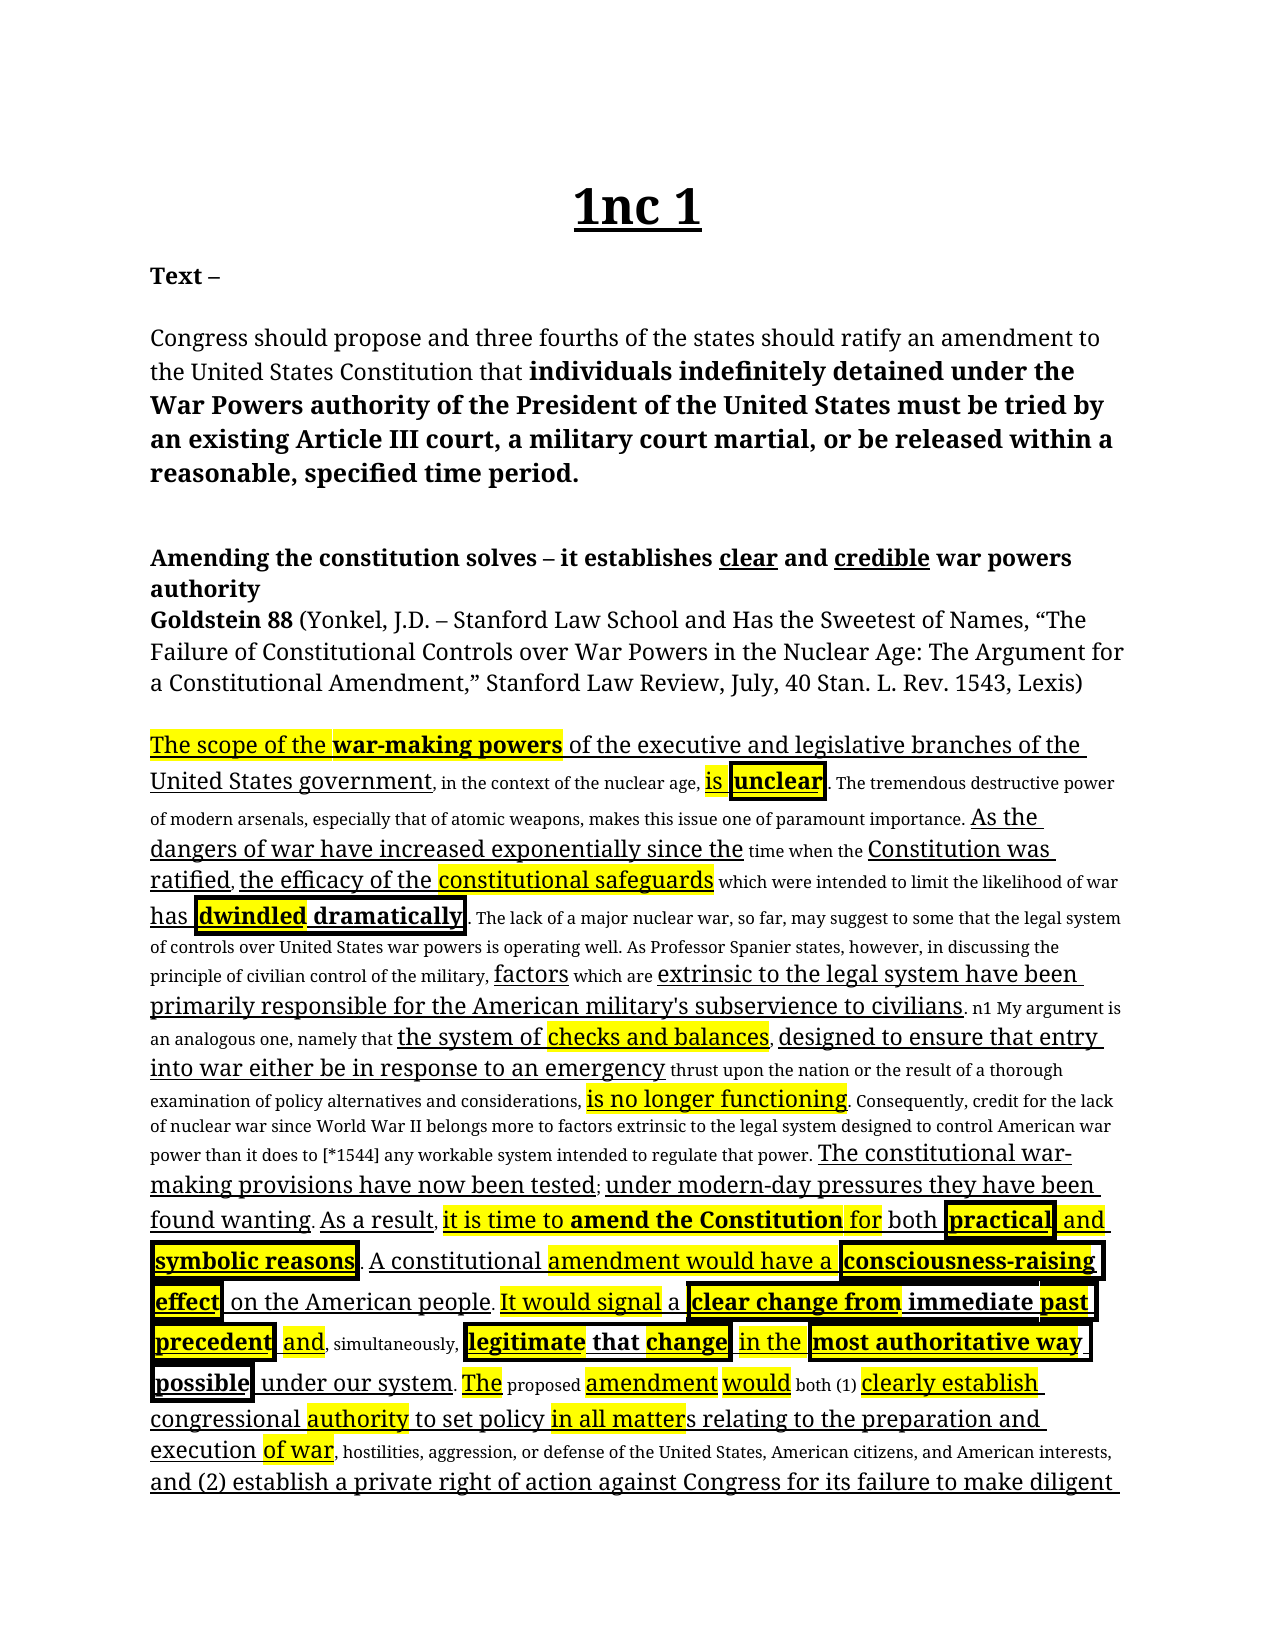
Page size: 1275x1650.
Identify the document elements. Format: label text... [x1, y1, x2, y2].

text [150, 729, 1125, 1497]
text Amending the constitution solves – it establishes clear and credible war powers authority [150, 542, 1125, 604]
text Congress should propose and three fourths of the states should ratify an amendment to the United States Constitution that individuals indefinitely detained under the War Powers authority of the President of the United States must be tried by an existing Article III court, a military court martial, or be released within a reasonable, specified time period. [150, 322, 1125, 490]
text Text – [150, 260, 1125, 291]
text 1nc 1 [150, 171, 1125, 239]
text Goldstein 88 (Yonkel, J.D. – Stanford Law School and Has the Sweetest of Names, “The Failure of Constitutional Controls over War Powers in the Nuclear Age: The Argument for a Constitutional Amendment,” Stanford Law Review, July, 40 Stan. L. Rev. 1543, Lexis) [150, 604, 1125, 698]
